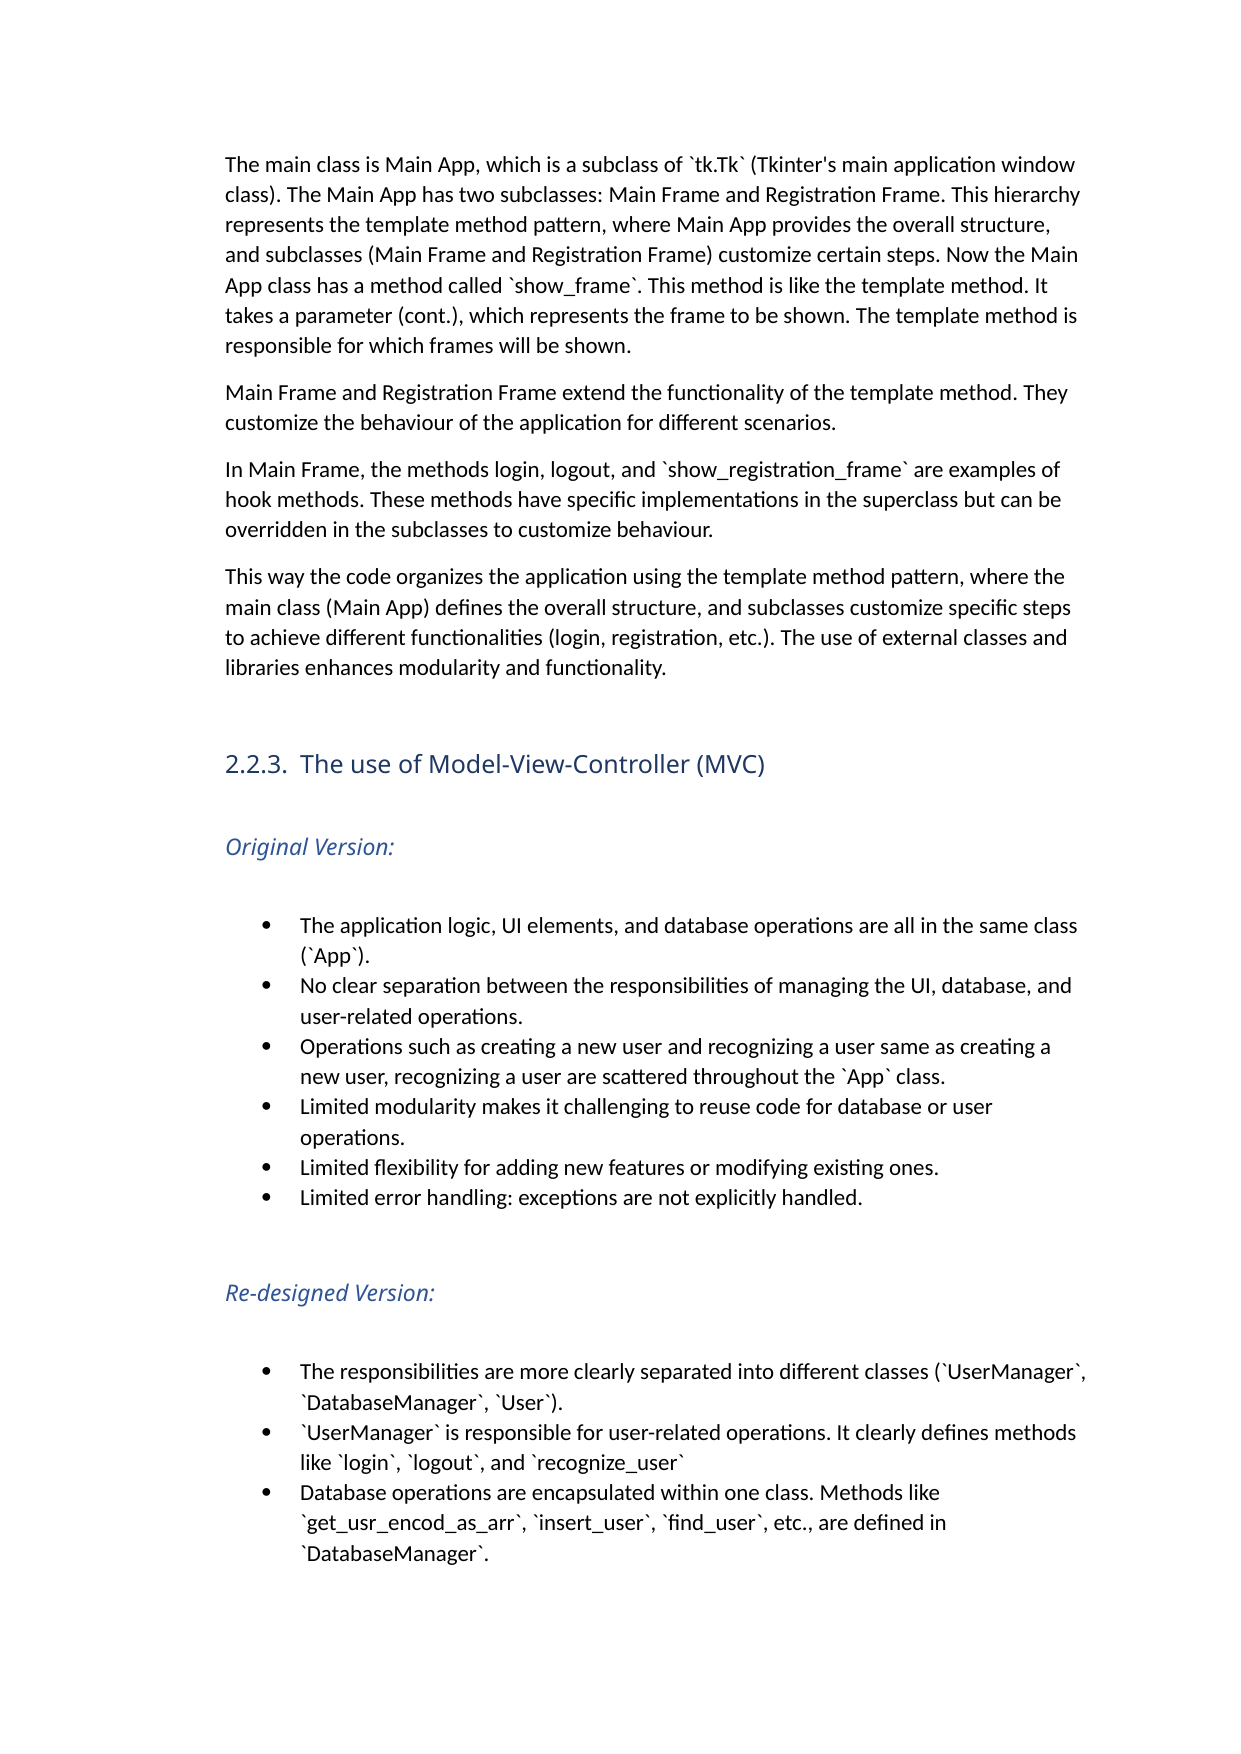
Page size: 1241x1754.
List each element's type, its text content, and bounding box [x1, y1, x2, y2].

text Main Frame and Registration Frame extend the functionality of the template method. They customize the behaviour of the application for different scenarios. [225, 378, 1090, 436]
list Database operations are encapsulated within one class. Methods like `get_usr_encod_as_arr`, `insert_user`, `find_user`, etc., are defined in `DatabaseManager`. [262, 1478, 1090, 1567]
subtitle Re-designed Version: [150, 1277, 1090, 1308]
list No clear separation between the responsibilities of managing the UI, database, and user-related operations. [262, 972, 1090, 1030]
text This way the code organizes the application using the template method pattern, where the main class (Main App) defines the overall structure, and subclasses customize specific steps to achieve different functionalities (login, registration, etc.). The use of external classes and libraries enhances modularity and functionality. [225, 562, 1090, 681]
list The application logic, UI elements, and database operations are all in the same class (`App`). [262, 911, 1090, 969]
text In Main Frame, the methods login, logout, and `show_registration_frame` are examples of hook methods. These methods have specific implementations in the superclass but can be overridden in the subclasses to customize behaviour. [225, 455, 1090, 544]
list `UserManager` is responsible for user-related operations. It clearly defines methods like `login`, `logout`, and `recognize_user` [262, 1418, 1090, 1476]
list Limited error handling: exceptions are not explicitly handled. [262, 1183, 1090, 1211]
text The main class is Main App, which is a subclass of `tk.Tk` (Tkinter's main application window class). The Main App has two subclasses: Main Frame and Registration Frame. This hierarchy represents the template method pattern, where Main App provides the overall structure, and subclasses (Main Frame and Registration Frame) customize certain steps. Now the Main App class has a method called `show_frame`. This method is like the template method. It takes a parameter (cont.), which represents the frame to be shown. The template method is responsible for which frames will be shown. [225, 150, 1090, 359]
subtitle The use of Model-View-Controller (MVC) [225, 747, 1090, 781]
list Operations such as creating a new user and recognizing a user same as creating a new user, recognizing a user are scattered throughout the `App` class. [262, 1032, 1090, 1090]
list The responsibilities are more clearly separated into different classes (`UserManager`, `DatabaseManager`, `User`). [262, 1357, 1090, 1416]
subtitle Original Version: [150, 831, 1090, 862]
list Limited modularity makes it challenging to reuse code for database or user operations. [262, 1092, 1090, 1151]
list Limited flexibility for adding new features or modifying existing ones. [262, 1153, 1090, 1181]
